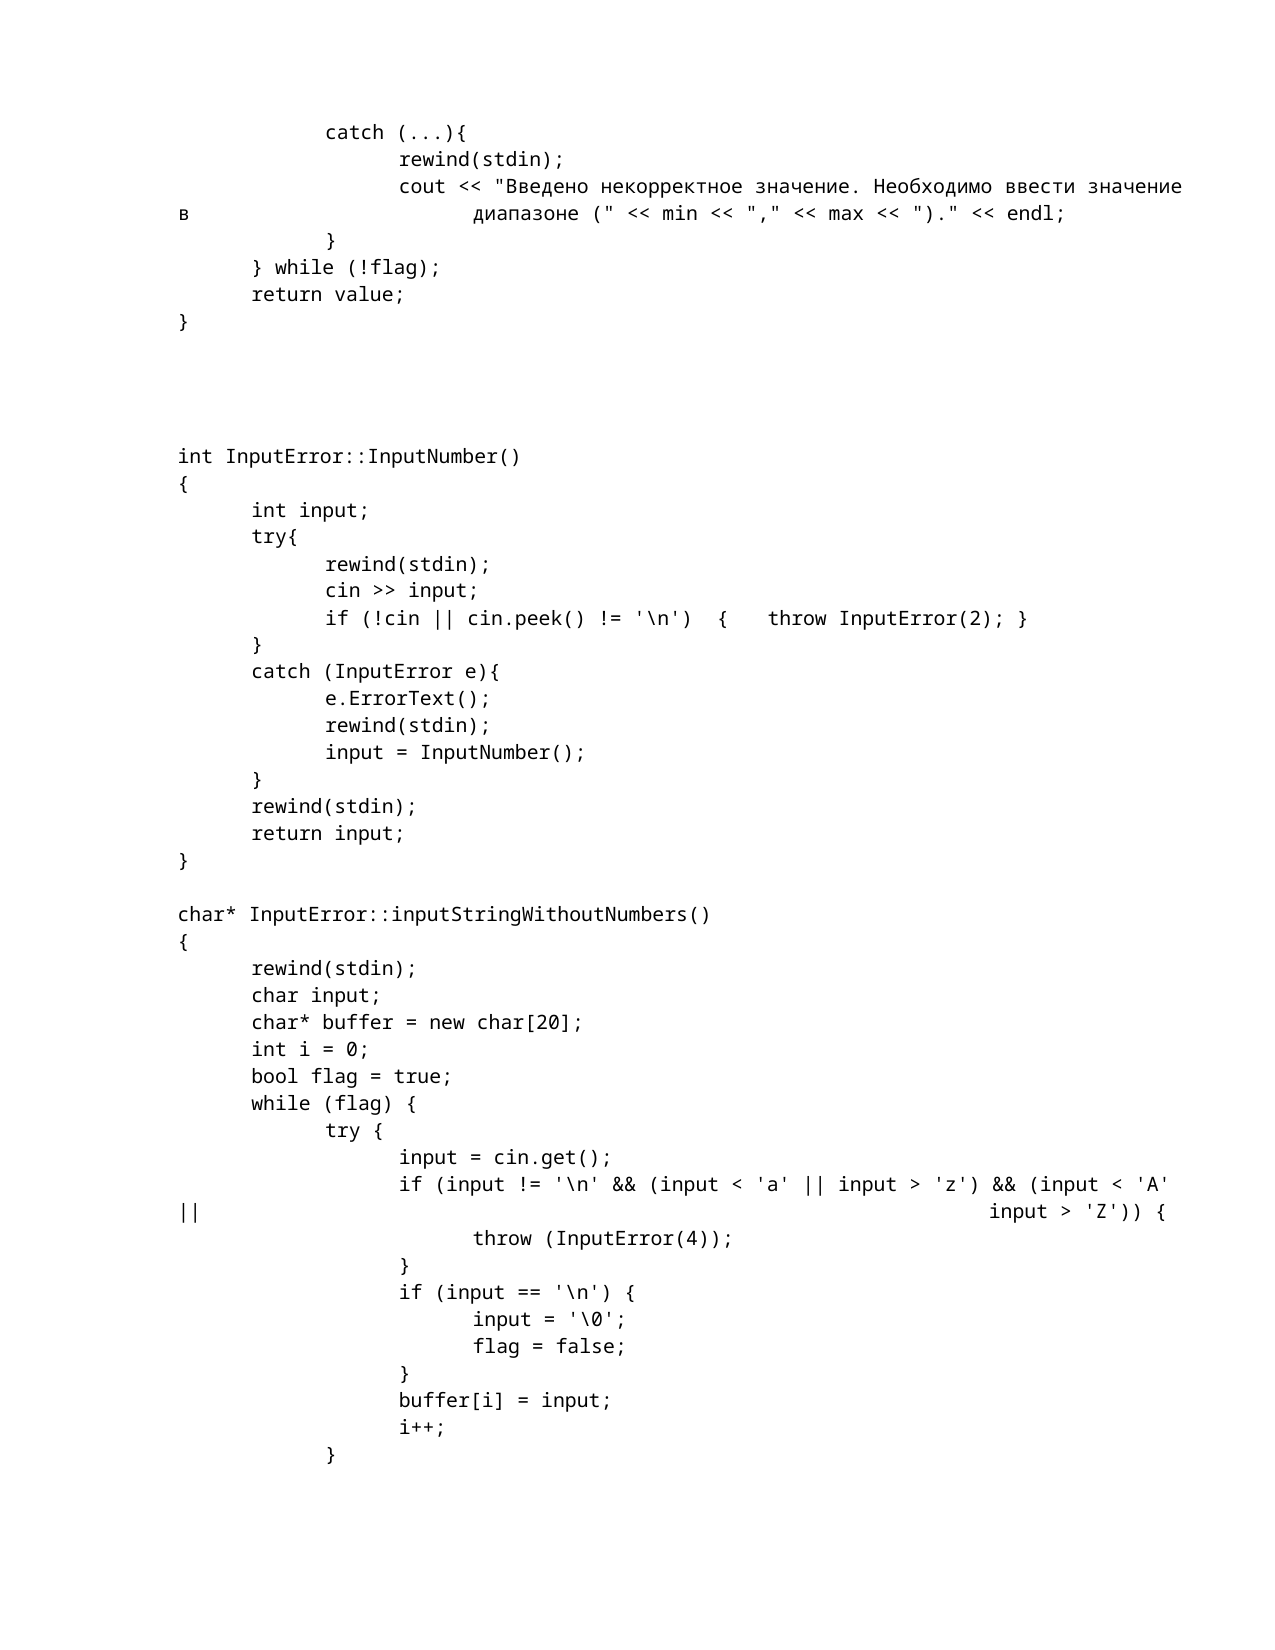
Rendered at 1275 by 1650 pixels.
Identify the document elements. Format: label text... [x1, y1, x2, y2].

text char* InputError::inputStringWithoutNumbers() [177, 901, 1186, 927]
text input = '\0'; [177, 1305, 1186, 1332]
text rewind(stdin); [177, 954, 1186, 981]
text return value; [177, 280, 1186, 307]
text rewind(stdin); [177, 712, 1186, 739]
text { [177, 927, 1186, 954]
text return input; [177, 819, 1186, 847]
text buffer[i] = input; [177, 1386, 1186, 1413]
text rewind(stdin); [177, 145, 1186, 172]
text } [177, 1251, 1186, 1278]
text int InputError::InputNumber() [177, 442, 1186, 469]
text char* buffer = new char[20]; [177, 1008, 1186, 1035]
text rewind(stdin); [177, 550, 1186, 577]
text input = InputNumber(); [177, 739, 1186, 766]
text } [177, 847, 1186, 873]
text rewind(stdin); [177, 793, 1186, 819]
text } [177, 766, 1186, 793]
text char input; [177, 981, 1186, 1008]
text if (input == '\n') { [177, 1278, 1186, 1305]
text bool flag = true; [177, 1062, 1186, 1089]
text } [177, 631, 1186, 658]
text int input; [177, 496, 1186, 523]
text e.ErrorText(); [177, 685, 1186, 712]
text } [177, 1359, 1186, 1386]
text if (input != '\n' && (input < 'a' || input > 'z') && (input < 'A' || input > 'Z')) { [177, 1170, 1186, 1224]
text throw (InputError(4)); [177, 1224, 1186, 1251]
text while (flag) { [177, 1089, 1186, 1116]
text } [177, 226, 1186, 253]
text int i = 0; [177, 1035, 1186, 1062]
text cout << "Введено некорректное значение. Необходимо ввести значение в диапазоне (" << min << "," << max << ")." << endl; [177, 172, 1186, 226]
text } [177, 307, 1186, 334]
text { [177, 469, 1186, 496]
text try{ [177, 523, 1186, 550]
text } [177, 1440, 1186, 1467]
text cin >> input; [177, 577, 1186, 604]
text if (!cin || cin.peek() != '\n') { throw InputError(2); } [177, 604, 1186, 631]
text } while (!flag); [177, 253, 1186, 280]
text catch (...){ [177, 118, 1186, 145]
text flag = false; [177, 1332, 1186, 1359]
text i++; [177, 1413, 1186, 1440]
text input = cin.get(); [177, 1143, 1186, 1170]
text catch (InputError e){ [177, 658, 1186, 685]
text try { [177, 1116, 1186, 1143]
